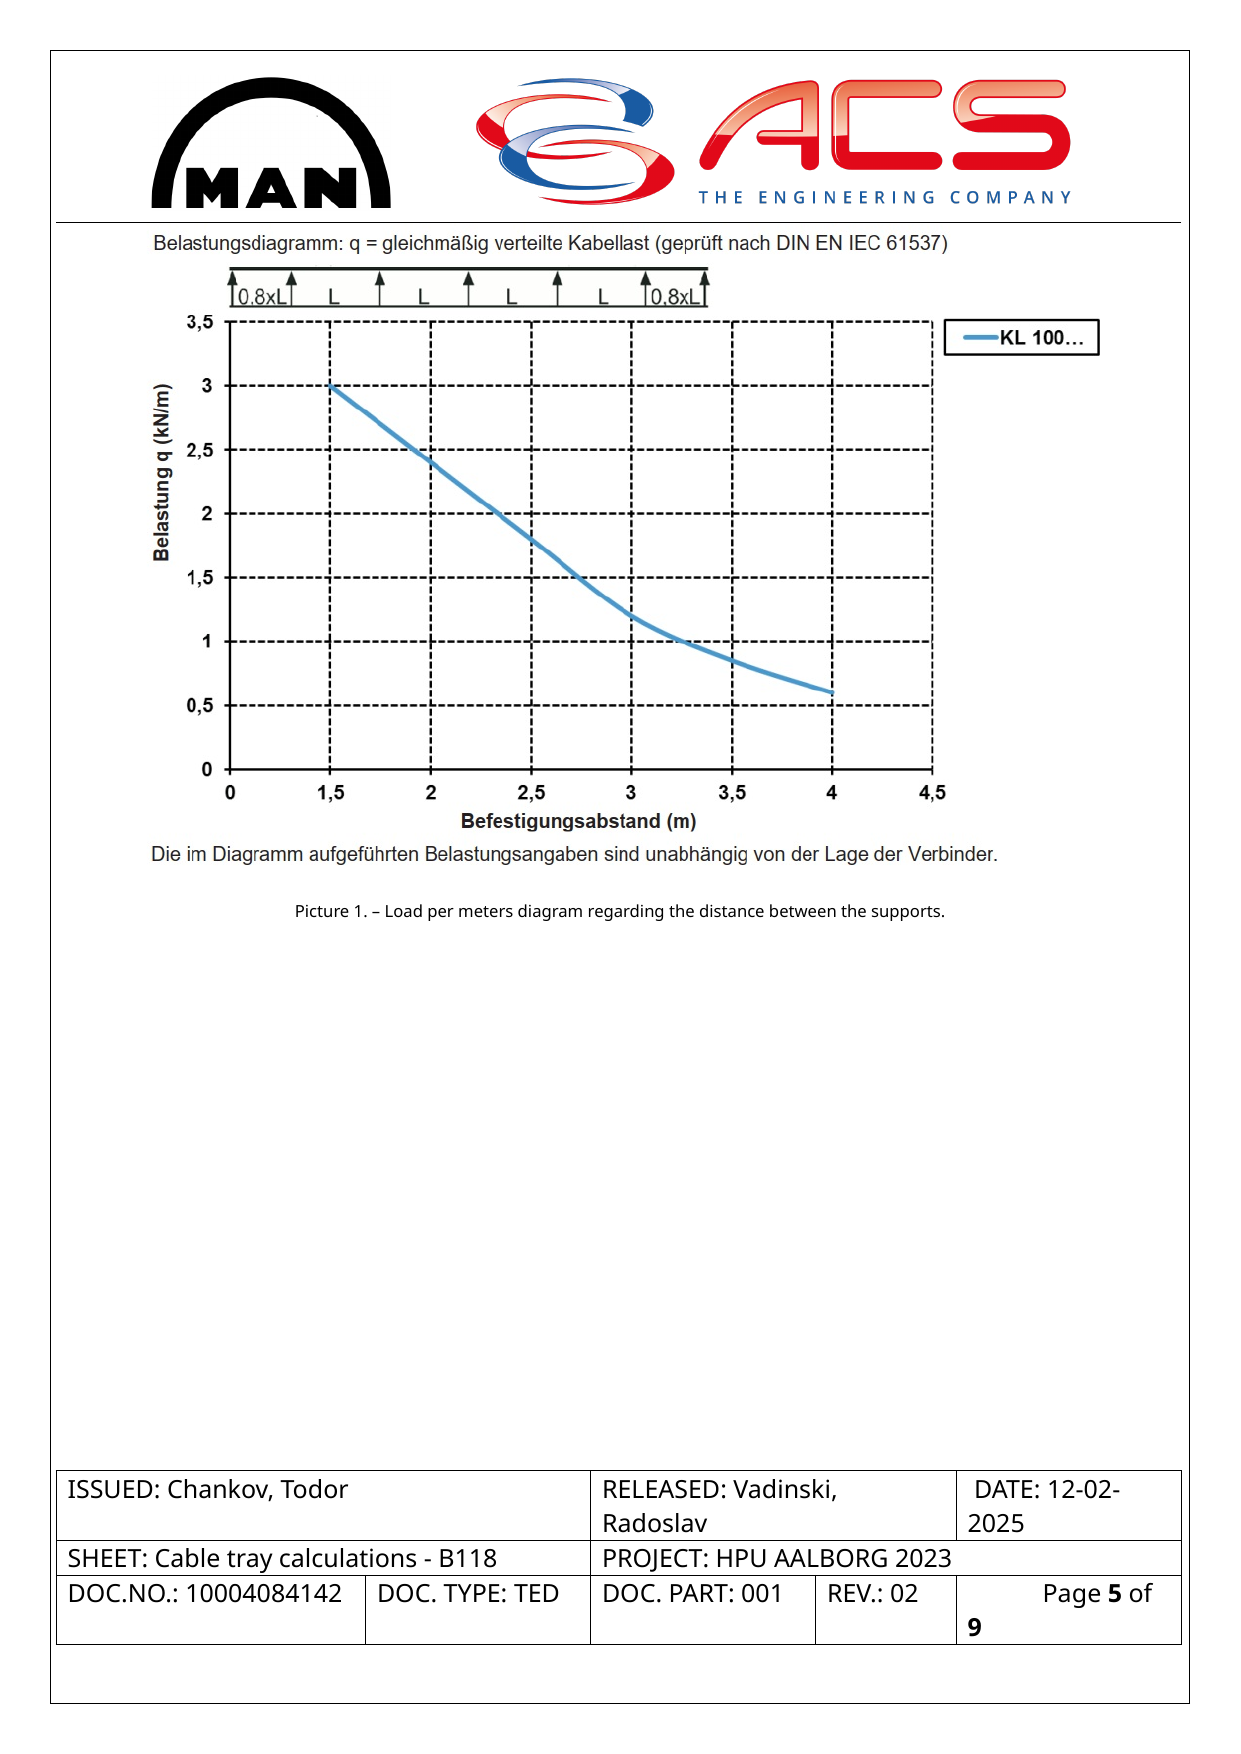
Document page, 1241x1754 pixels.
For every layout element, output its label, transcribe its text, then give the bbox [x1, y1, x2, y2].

picture [475, 75, 1086, 211]
picture [151, 75, 391, 211]
text Picture 1. – Load per meters diagram regarding the distance between the supports. [112, 899, 1128, 922]
